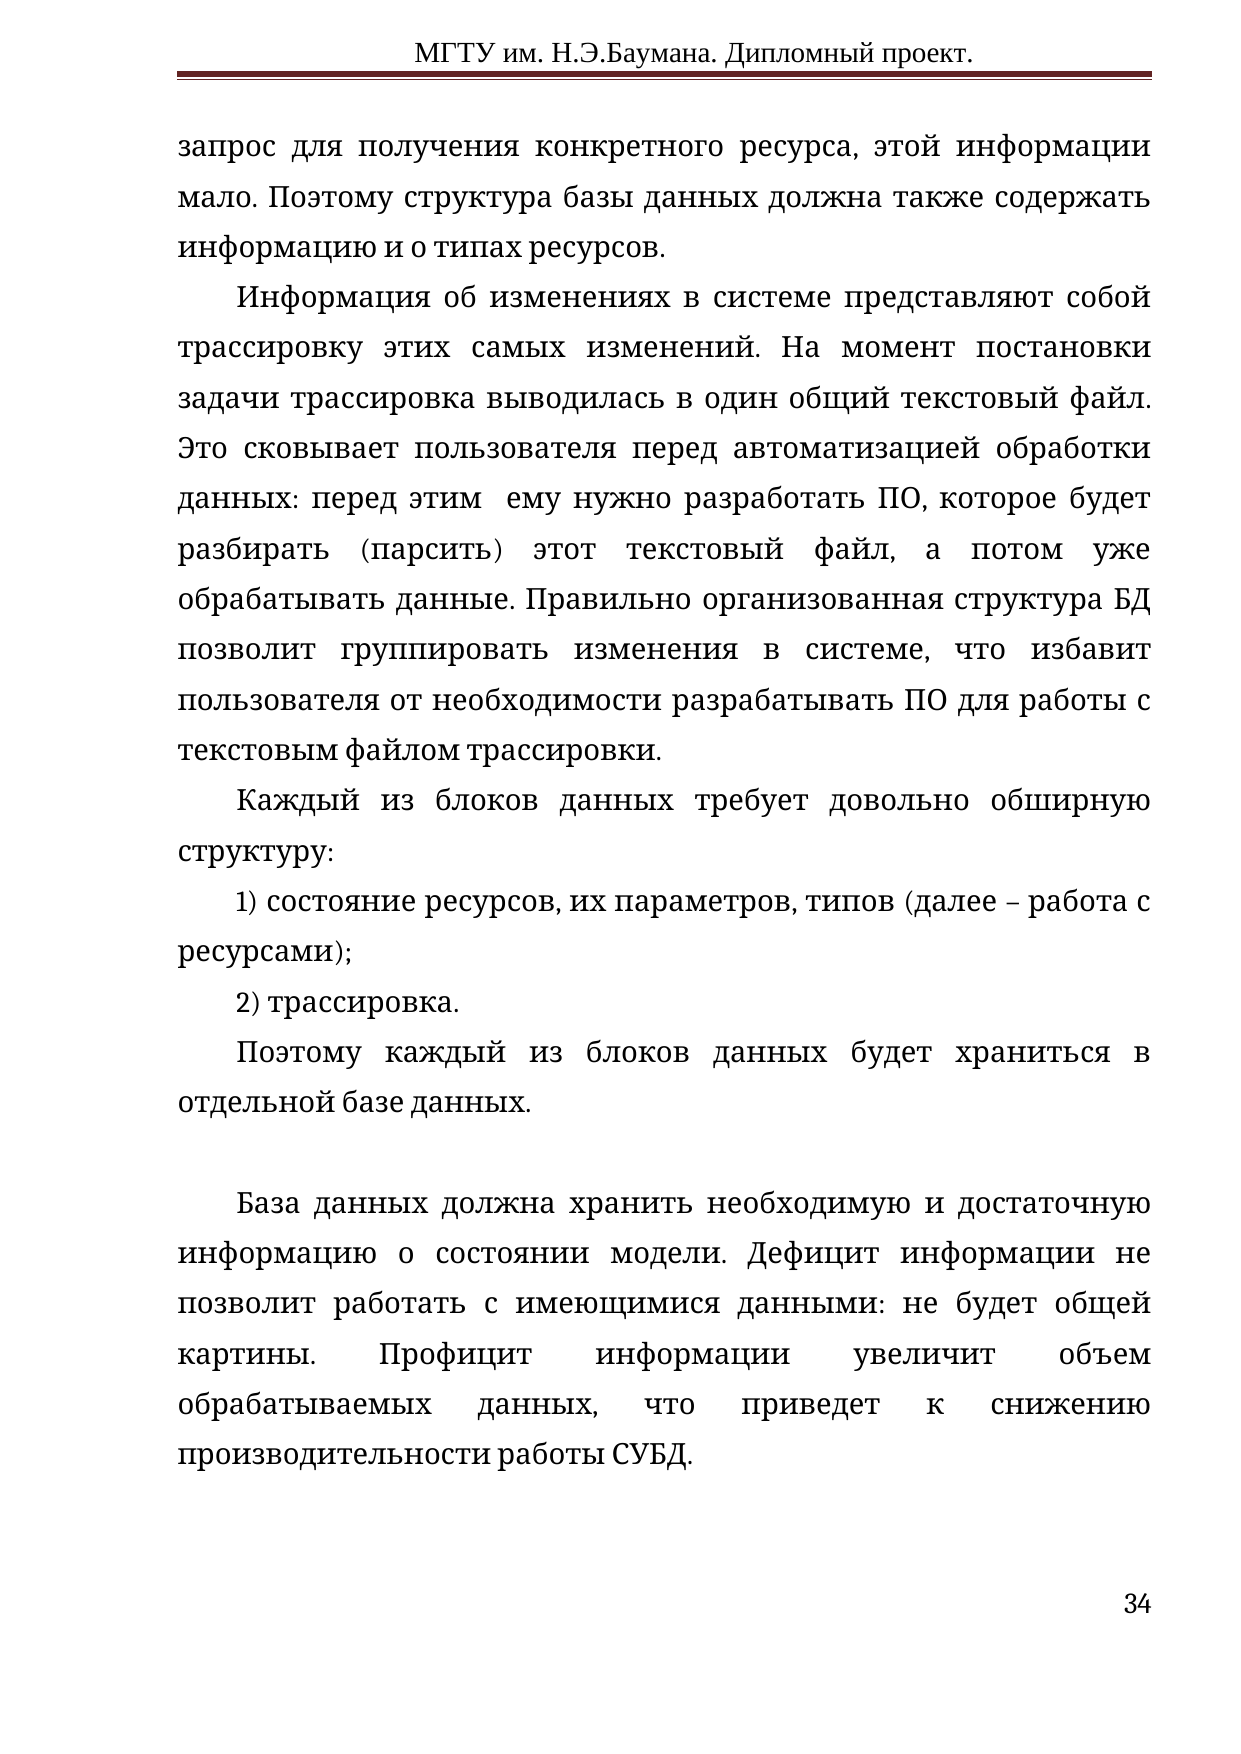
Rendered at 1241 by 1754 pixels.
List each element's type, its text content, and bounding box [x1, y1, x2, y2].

text 1) состояние ресурсов, их параметров, типов (далее – работа с ресурсами); [177, 885, 1152, 969]
text Каждый из блоков данных требует довольно обширную структуру: [177, 784, 1152, 868]
text Информация об изменениях в системе представляют собой трассировку этих самых изменений. На момент постановки задачи трассировка выводилась в один общий текстовый файл. Это сковывает пользователя перед автоматизацией обработки данных: перед этим ему нужно разработать ПО, которое будет разбирать (парсить) этот текстовый файл, а потом уже обрабатывать данные. Правильно организованная структура БД позволит группировать изменения в системе, что избавит пользователя от необходимости разрабатывать ПО для работы с текстовым файлом трассировки. [177, 281, 1152, 768]
text Поэтому каждый из блоков данных будет храниться в отдельной базе данных. [177, 1036, 1152, 1120]
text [177, 130, 1152, 264]
list База данных должна хранить необходимую и достаточную информацию о состоянии модели. Дефицит информации не позволит работать с имеющимися данными: не будет общей картины. Профицит информации увеличит объем обрабатываемых данных, что приведет к снижению производительности работы СУБД. [177, 1187, 1152, 1472]
text 2) трассировка. [177, 986, 1152, 1019]
